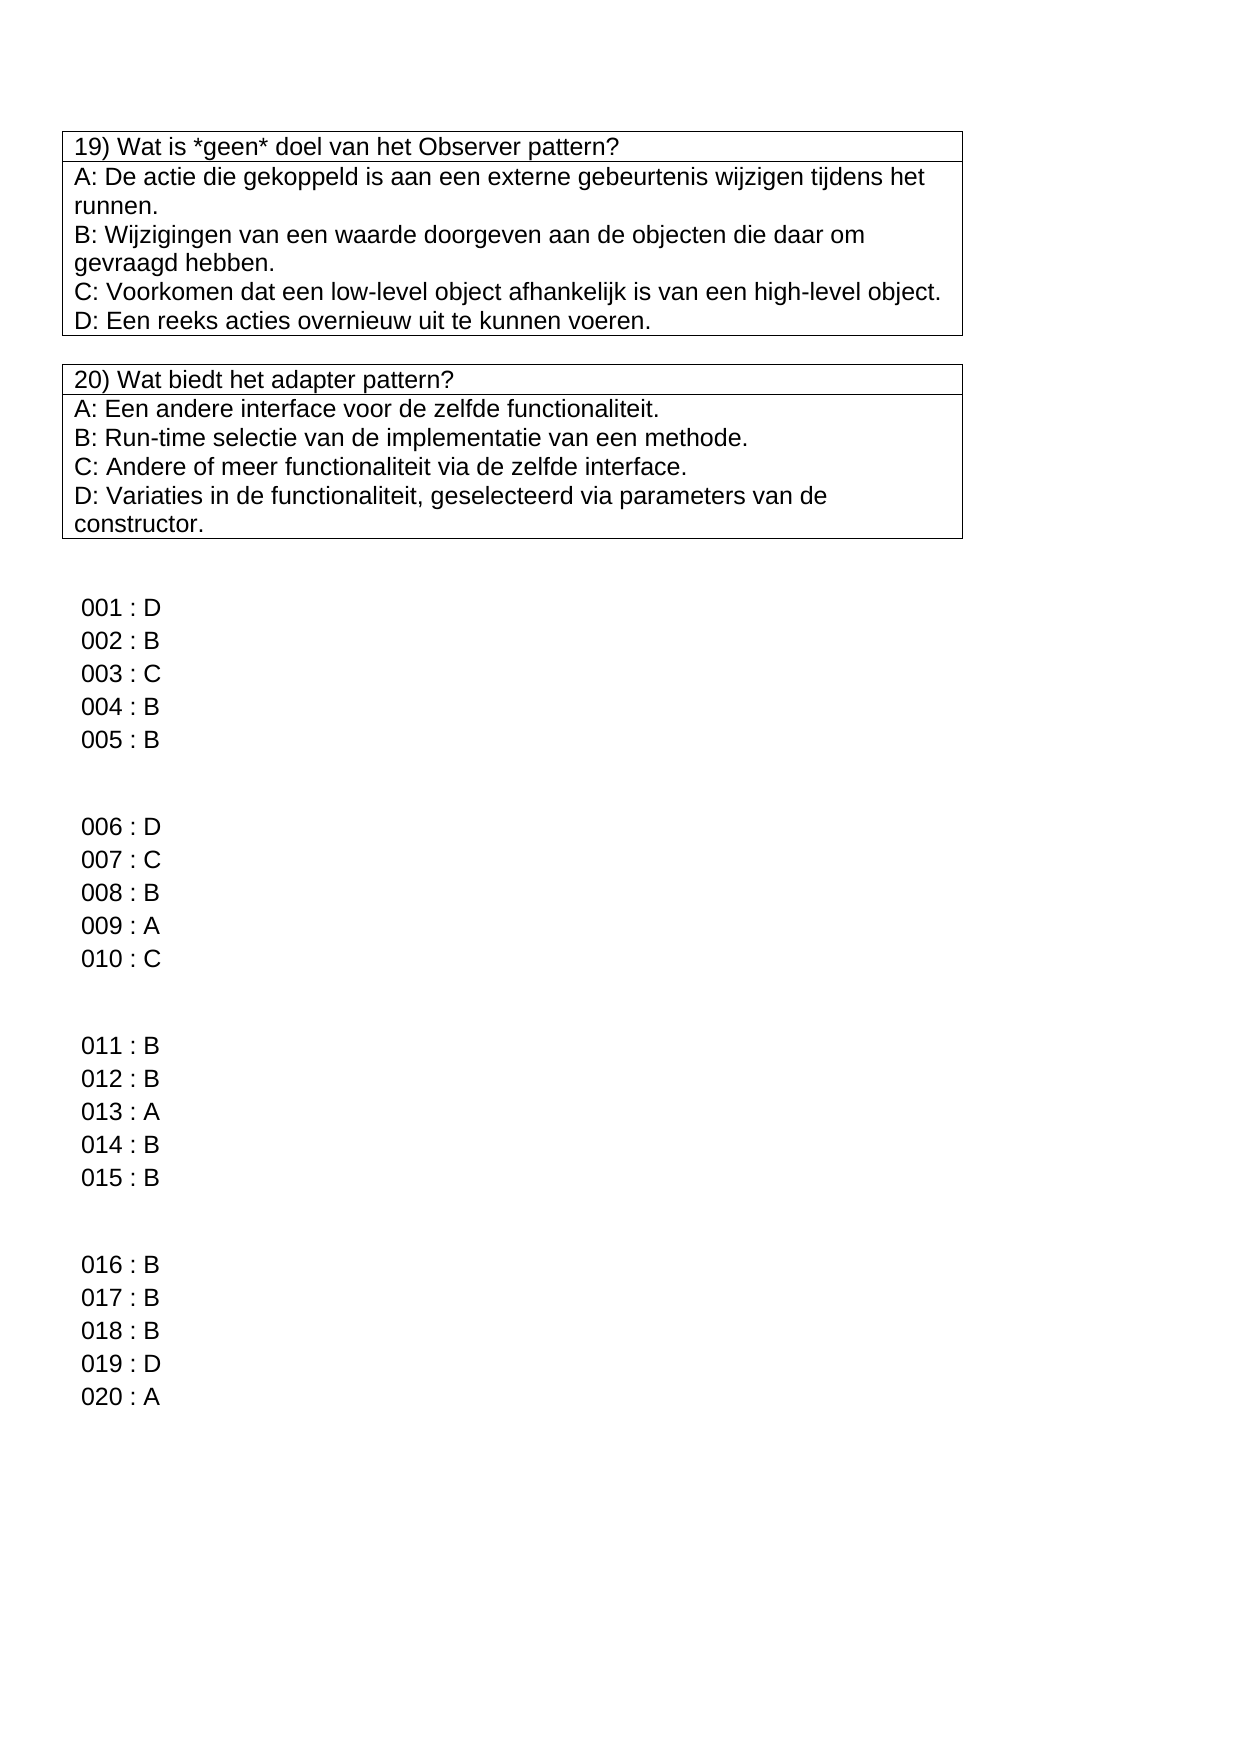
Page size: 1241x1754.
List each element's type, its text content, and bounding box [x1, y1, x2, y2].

table_cell A: De actie die gekoppeld is aan een externe gebeurtenis wijzigen tijdens het runnen. B: Wijzigingen van een waarde doorgeven aan de objecten die daar om gevraagd hebben. C: Voorkomen dat een low-level object afhankelijk is van een high-level object. D: Een reeks acties overnieuw uit te kunnen voeren. [63, 162, 962, 334]
text 016 : B 017 : B 018 : B 019 : D 020 : A [74, 1217, 1166, 1444]
text 006 : D 007 : C 008 : B 009 : A 010 : C [74, 779, 1166, 973]
table_header 19) Wat is *geen* doel van het Observer pattern? [63, 132, 962, 161]
table_cell A: Een andere interface voor de zelfde functionaliteit. B: Run-time selectie van de implementatie van een methode. C: Andere of meer functionaliteit via de zelfde interface. D: Variaties in de functionaliteit, geselecteerd via parameters van de constructor. [63, 395, 962, 538]
text 011 : B 012 : B 013 : A 014 : B 015 : B [74, 998, 1166, 1192]
text 001 : D 002 : B 003 : C 004 : B 005 : B [74, 593, 1166, 754]
table_header 20) Wat biedt het adapter pattern? [63, 365, 962, 393]
